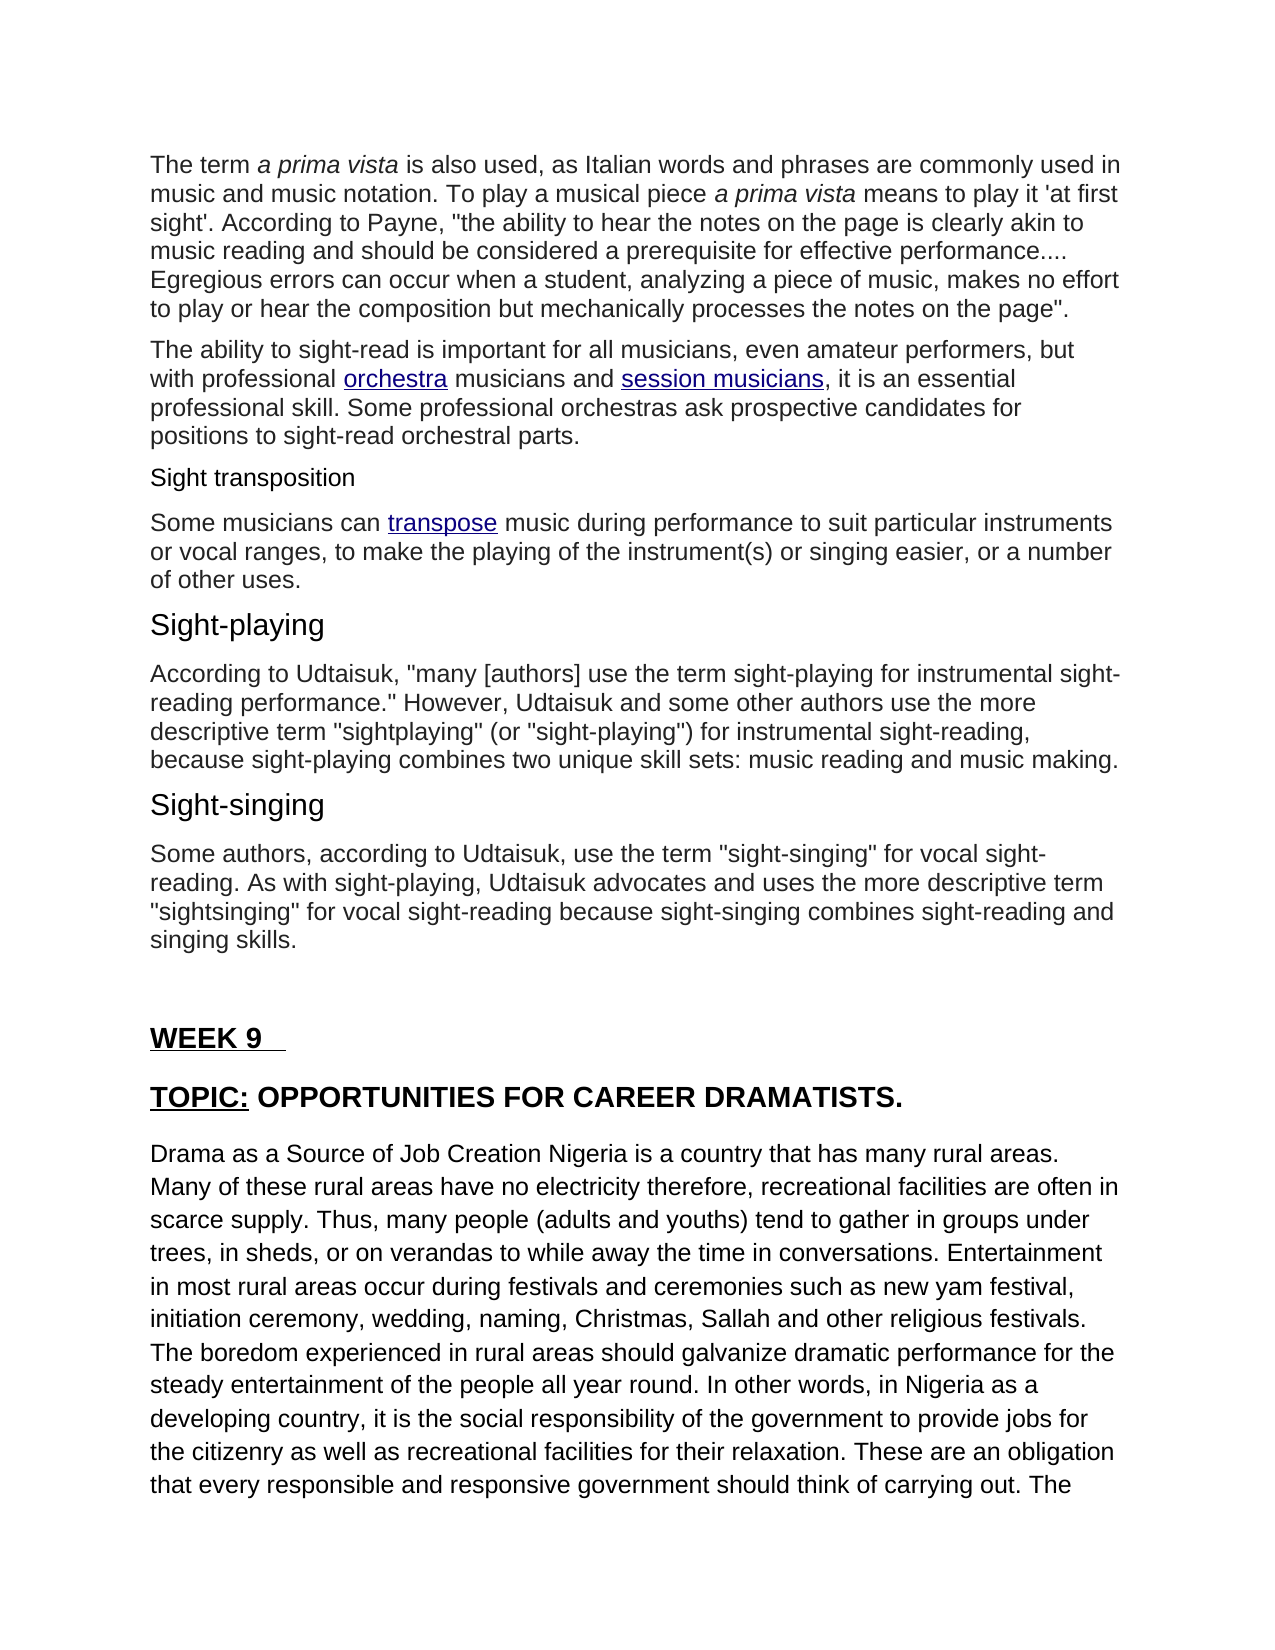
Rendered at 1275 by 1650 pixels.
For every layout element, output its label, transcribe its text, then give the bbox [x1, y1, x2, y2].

subtitle Sight transposition [150, 462, 1125, 491]
text Some authors, according to Udtaisuk, use the term "sight-singing" for vocal sight-reading. As with sight-playing, Udtaisuk advocates and uses the more descriptive term "sightsinging" for vocal sight-reading because sight-singing combines sight-reading and singing skills. [150, 839, 1125, 954]
text The term a prima vista is also used, as Italian words and phrases are commonly used in music and music notation. To play a musical piece a prima vista means to play it 'at first sight'. According to Payne, "the ability to hear the notes on the page is clearly akin to music reading and should be considered a prerequisite for effective performance.... Egregious errors can occur when a student, analyzing a piece of music, makes no effort to play or hear the composition but mechanically processes the notes on the page". [150, 150, 1125, 322]
text The ability to sight-read is important for all musicians, even amateur performers, but with professional orchestra musicians and session musicians, it is an essential professional skill. Some professional orchestras ask prospective candidates for positions to sight-read orchestral parts. [150, 335, 1125, 450]
text According to Udtaisuk, "many [authors] use the term sight-playing for instrumental sight-reading performance." However, Udtaisuk and some other authors use the more descriptive term "sightplaying" (or "sight-playing") for instrumental sight-reading, because sight-playing combines two unique skill sets: music reading and music making. [150, 659, 1125, 774]
subtitle Sight-singing [150, 787, 1125, 822]
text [150, 1139, 1125, 1498]
text WEEK 9 [150, 1021, 1125, 1054]
text Some musicians can transpose music during performance to suit particular instruments or vocal ranges, to make the playing of the instrument(s) or singing easier, or a number of other uses. [150, 508, 1125, 594]
subtitle Sight-playing [150, 607, 1125, 642]
text TOPIC: OPPORTUNITIES FOR CAREER DRAMATISTS. [150, 1080, 1125, 1113]
